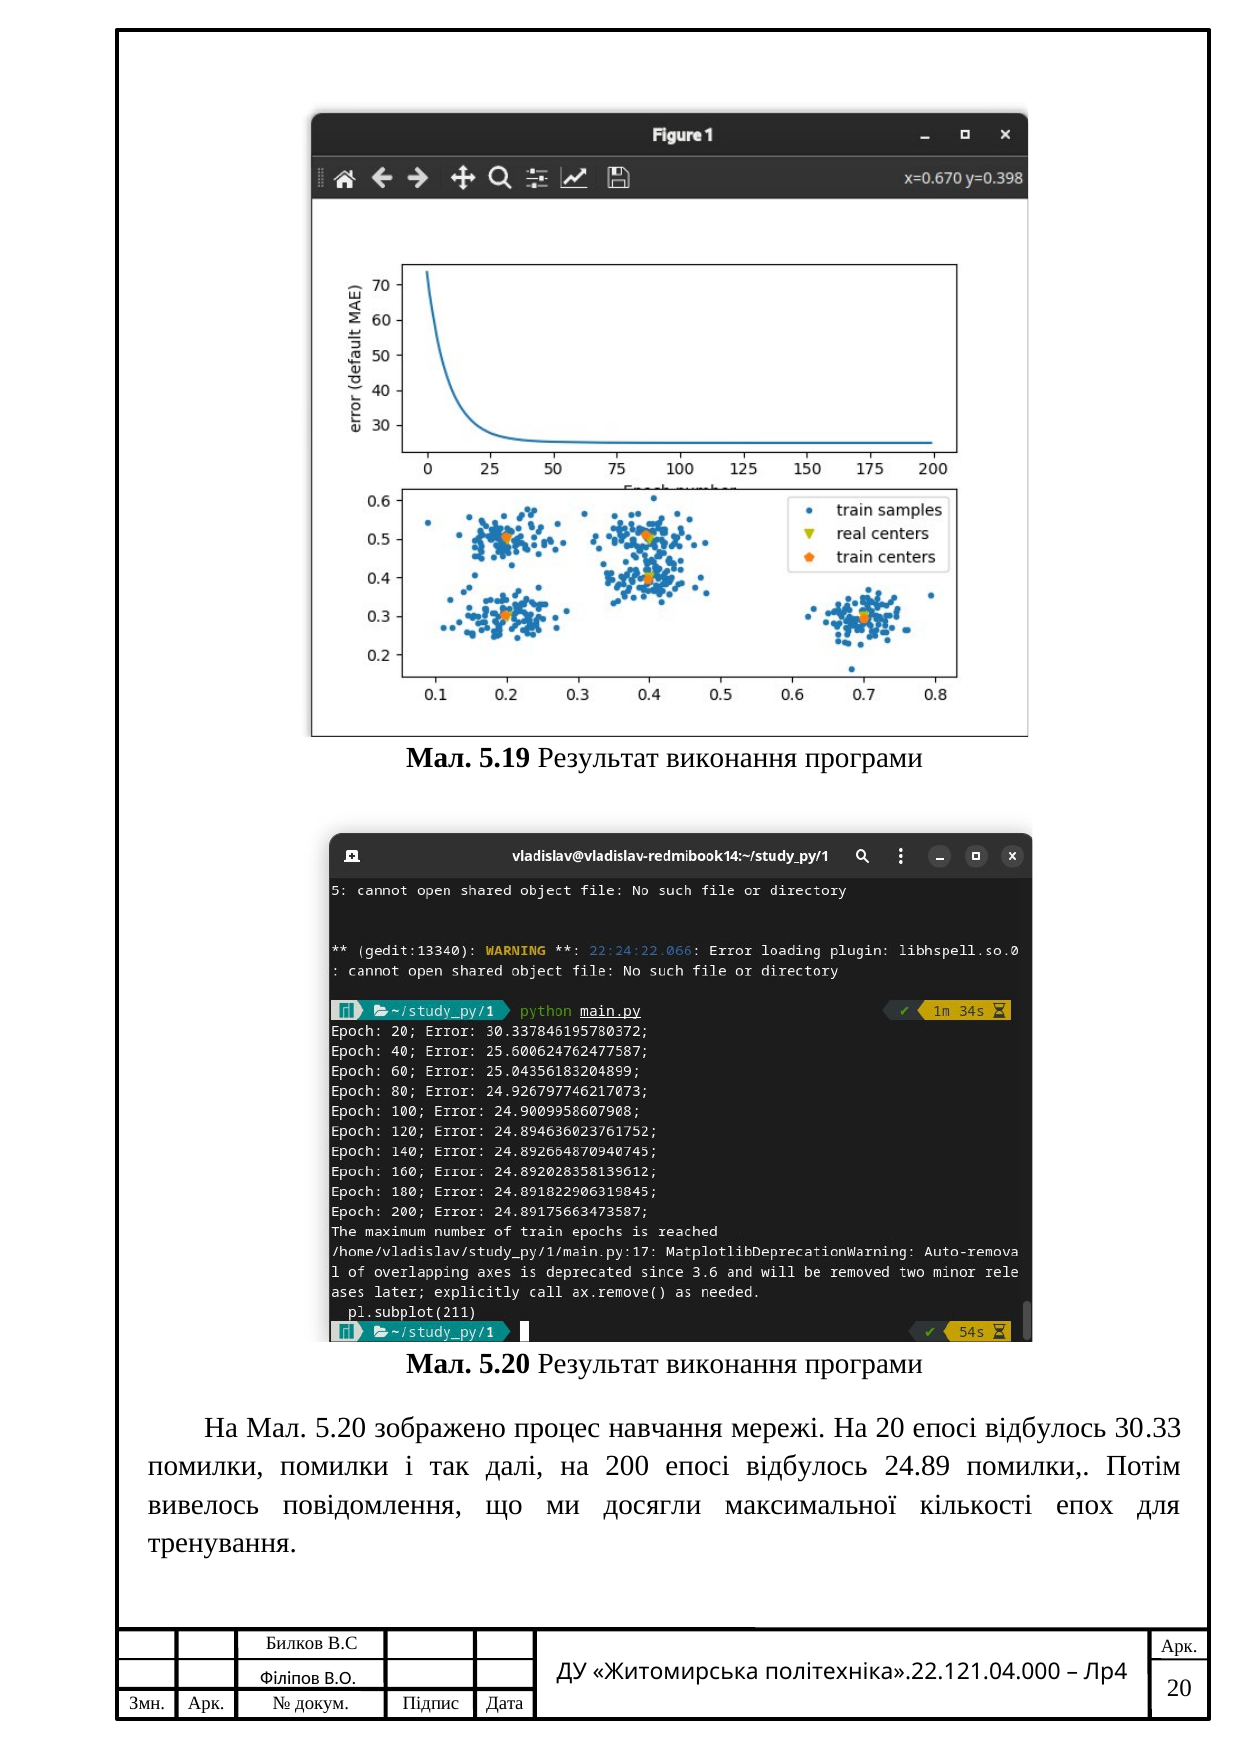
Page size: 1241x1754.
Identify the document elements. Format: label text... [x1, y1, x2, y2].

text Мал. 5.19 Результат виконання програми [148, 741, 1181, 774]
picture [300, 102, 1029, 737]
text Мал. 5.20 Результат виконання програми [148, 1346, 1181, 1380]
text На Мал. 5.20 зображено процес навчання мережі. На 20 епосі відбулось 30.33 помилки, помилки і так далі, на 200 епосі відбулось 24.89 помилки,. Потім вивелось повідомлення, що ми досягли максимальної кількості епох для тренування. [148, 1410, 1181, 1559]
picture [296, 804, 1033, 1342]
